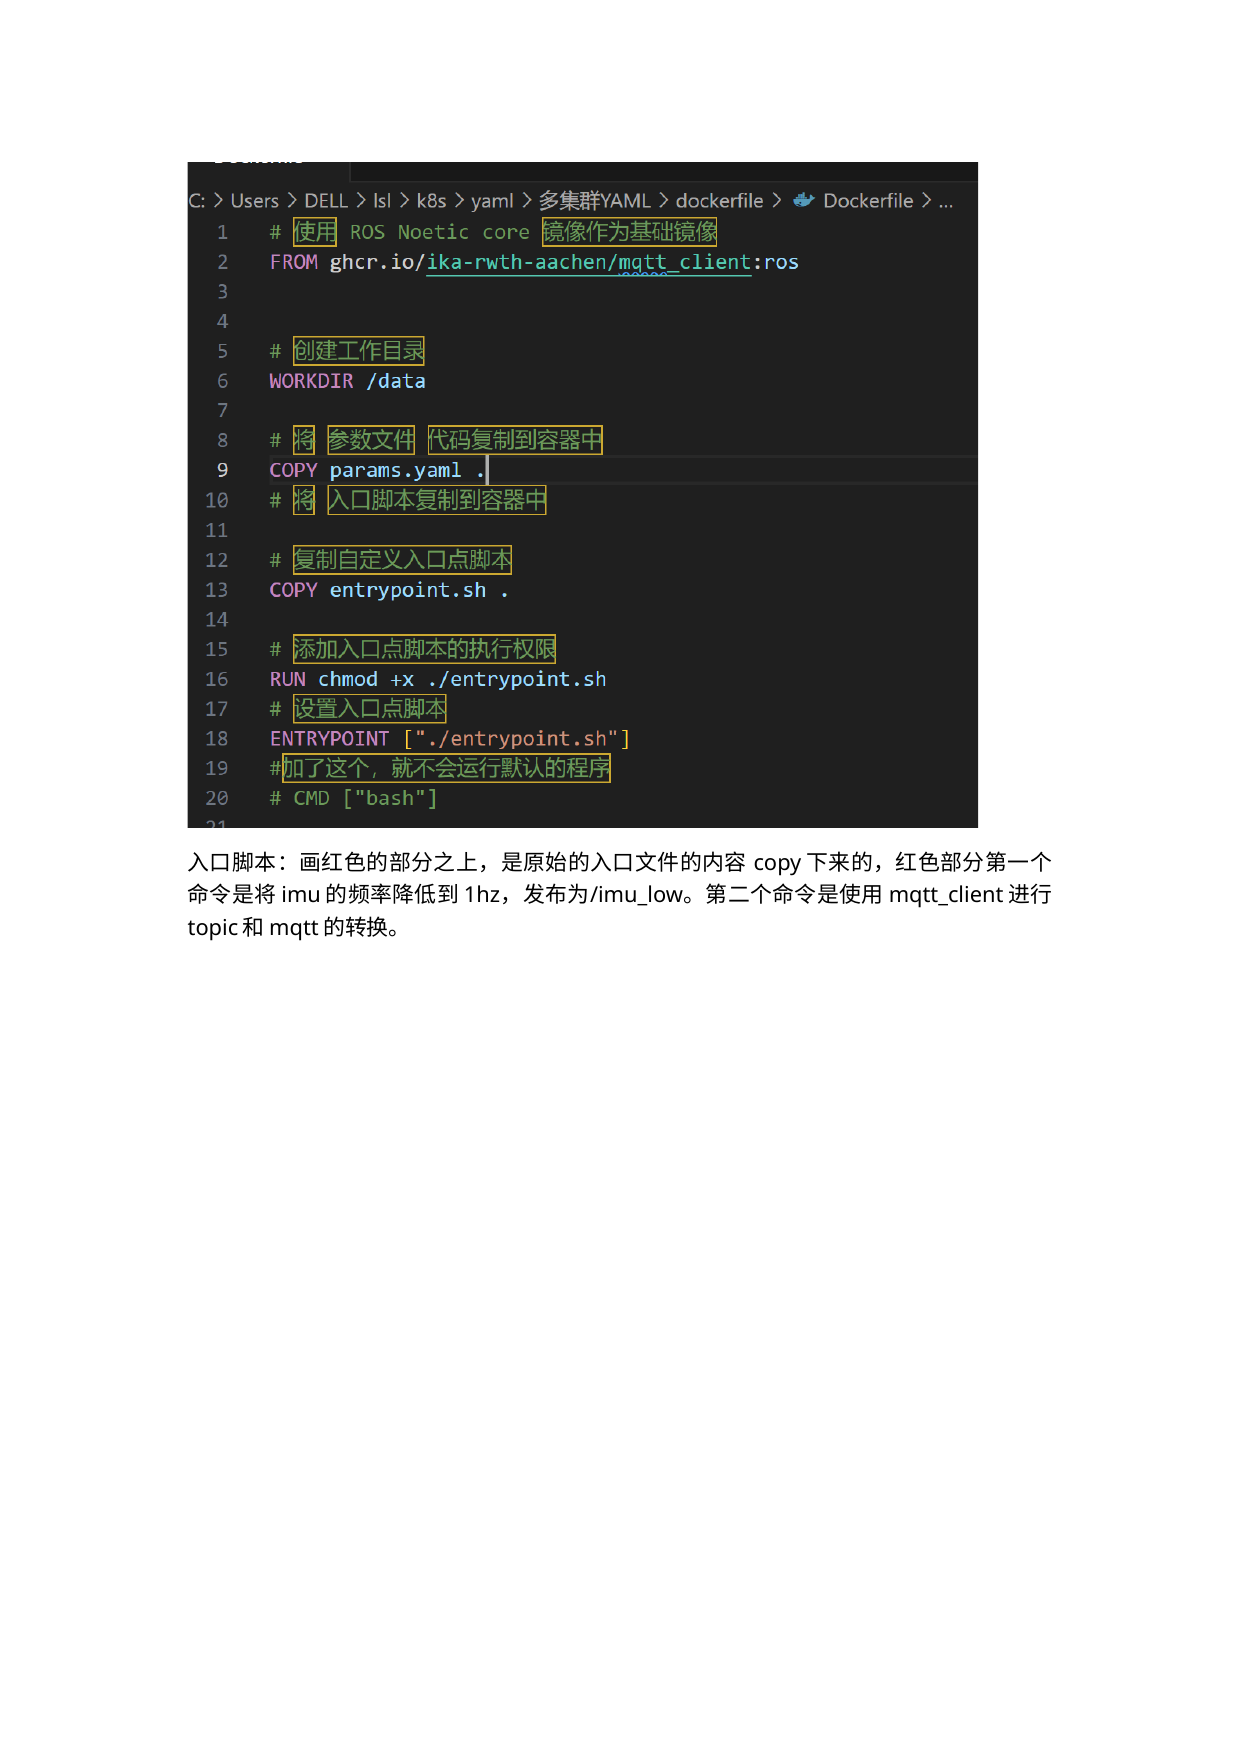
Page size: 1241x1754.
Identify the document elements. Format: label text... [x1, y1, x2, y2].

picture [187, 162, 979, 828]
text 入口脚本：画红色的部分之上，是原始的入口文件的内容copy下来的，红色部分第一个命令是将imu的频率降低到1hz，发布为/imu_low。第二个命令是使用mqtt_client进行topic和mqtt的转换。 [187, 844, 1053, 942]
